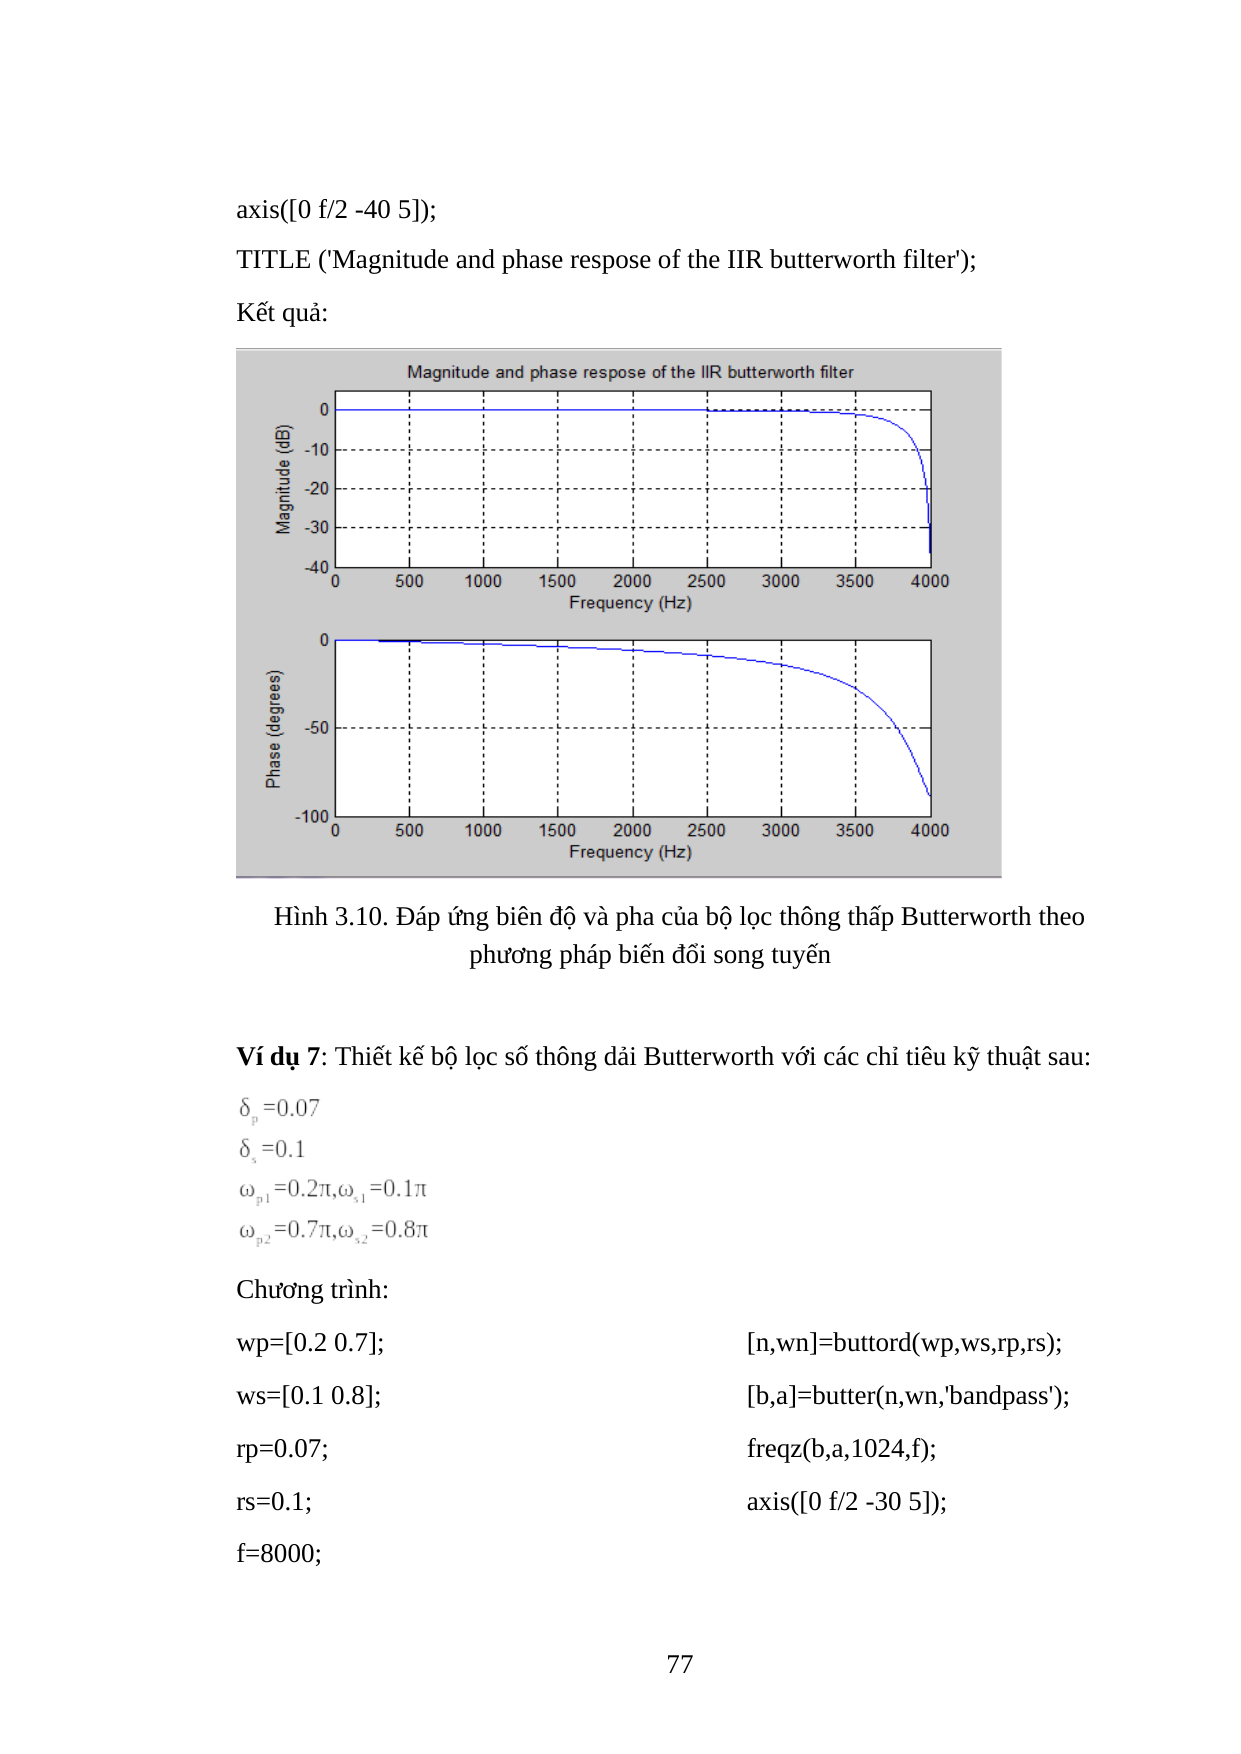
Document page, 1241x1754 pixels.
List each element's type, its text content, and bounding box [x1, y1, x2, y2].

text TITLE ('Magnitude and phase respose of the IIR butterworth filter'); [177, 243, 1123, 274]
text ws=[0.1 0.8]; [177, 1379, 613, 1410]
text Ví dụ 7: Thiết kế bộ lọc số thông dải Butterworth với các chỉ tiêu kỹ thuật sau: [177, 1040, 1123, 1072]
text f=8000; [177, 1537, 613, 1569]
text freqz(b,a,1024,f); [688, 1432, 1123, 1463]
text axis([0 f/2 -40 5]); [177, 193, 613, 224]
text [b,a]=butter(n,wn,'bandpass'); [688, 1379, 1123, 1410]
text axis([0 f/2 -30 5]); [688, 1484, 1123, 1516]
text wp=[0.2 0.7]; [177, 1326, 613, 1357]
text rs=0.1; [177, 1484, 613, 1516]
picture [236, 348, 1002, 879]
text [n,wn]=buttord(wp,ws,rp,rs); [688, 1326, 1123, 1357]
text rp=0.07; [177, 1432, 613, 1463]
text Hình 3.10. Đáp ứng biên độ và pha của bộ lọc thông thấp Butterworth theo phương pháp biến đổi song tuyến [177, 900, 1123, 969]
text Kết quả: [177, 296, 1123, 327]
text Chương trình: [177, 1273, 1123, 1304]
